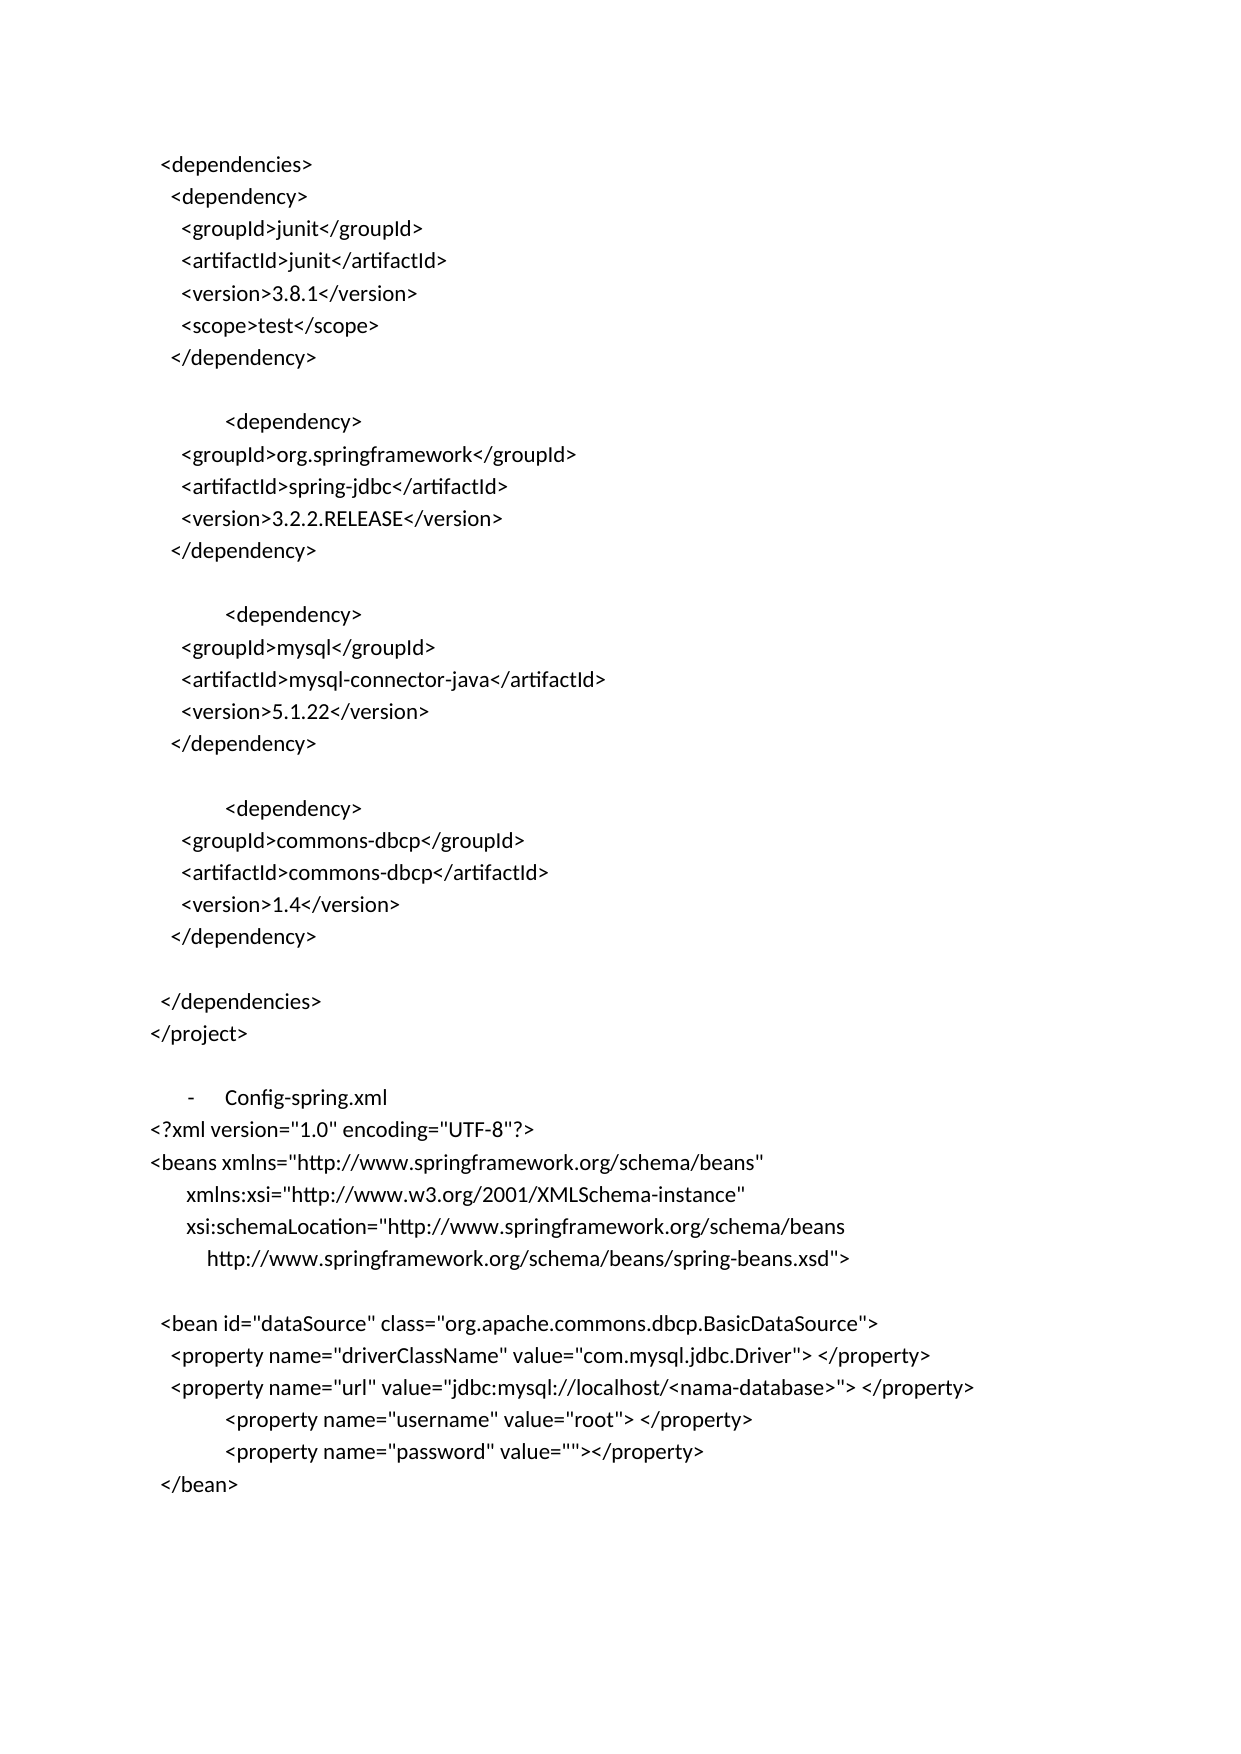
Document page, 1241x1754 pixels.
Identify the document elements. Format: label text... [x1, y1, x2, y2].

list Config-spring.xml [187, 1083, 1090, 1111]
text <dependency> [150, 407, 1090, 436]
text </dependency> [150, 922, 1090, 951]
text </dependency> [150, 536, 1090, 564]
text <property name="password" value=""></property> [150, 1437, 1090, 1466]
text <property name="url" value="jdbc:mysql://localhost/<nama-database>"> </property> [150, 1373, 1090, 1401]
text <property name="username" value="root"> </property> [150, 1405, 1090, 1433]
text <property name="driverClassName" value="com.mysql.jdbc.Driver"> </property> [150, 1341, 1090, 1369]
text <artifactId>spring-jdbc</artifactId> [150, 472, 1090, 500]
text <?xml version="1.0" encoding="UTF-8"?> [150, 1116, 1090, 1144]
text <beans xmlns="http://www.springframework.org/schema/beans" [150, 1148, 1090, 1176]
text <dependency> [150, 794, 1090, 822]
text <dependency> [150, 182, 1090, 210]
text http://www.springframework.org/schema/beans/spring-beans.xsd"> [150, 1244, 1090, 1272]
text <version>3.2.2.RELEASE</version> [150, 504, 1090, 532]
text <groupId>mysql</groupId> [150, 633, 1090, 661]
text <groupId>org.springframework</groupId> [150, 440, 1090, 468]
text </bean> [150, 1470, 1090, 1498]
text <version>1.4</version> [150, 890, 1090, 918]
text <artifactId>commons-dbcp</artifactId> [150, 858, 1090, 886]
text xmlns:xsi="http://www.w3.org/2001/XMLSchema-instance" [150, 1180, 1090, 1208]
text </dependency> [150, 729, 1090, 757]
text <dependencies> [150, 150, 1090, 178]
text <groupId>junit</groupId> [150, 214, 1090, 242]
text xsi:schemaLocation="http://www.springframework.org/schema/beans [150, 1212, 1090, 1240]
text <version>3.8.1</version> [150, 279, 1090, 307]
text <groupId>commons-dbcp</groupId> [150, 826, 1090, 854]
text <dependency> [150, 601, 1090, 629]
text </dependency> [150, 343, 1090, 371]
text <artifactId>junit</artifactId> [150, 247, 1090, 274]
text </project> [150, 1019, 1090, 1047]
text <version>5.1.22</version> [150, 697, 1090, 725]
text <scope>test</scope> [150, 311, 1090, 339]
text <artifactId>mysql-connector-java</artifactId> [150, 665, 1090, 693]
text </dependencies> [150, 987, 1090, 1015]
text <bean id="dataSource" class="org.apache.commons.dbcp.BasicDataSource"> [150, 1309, 1090, 1337]
